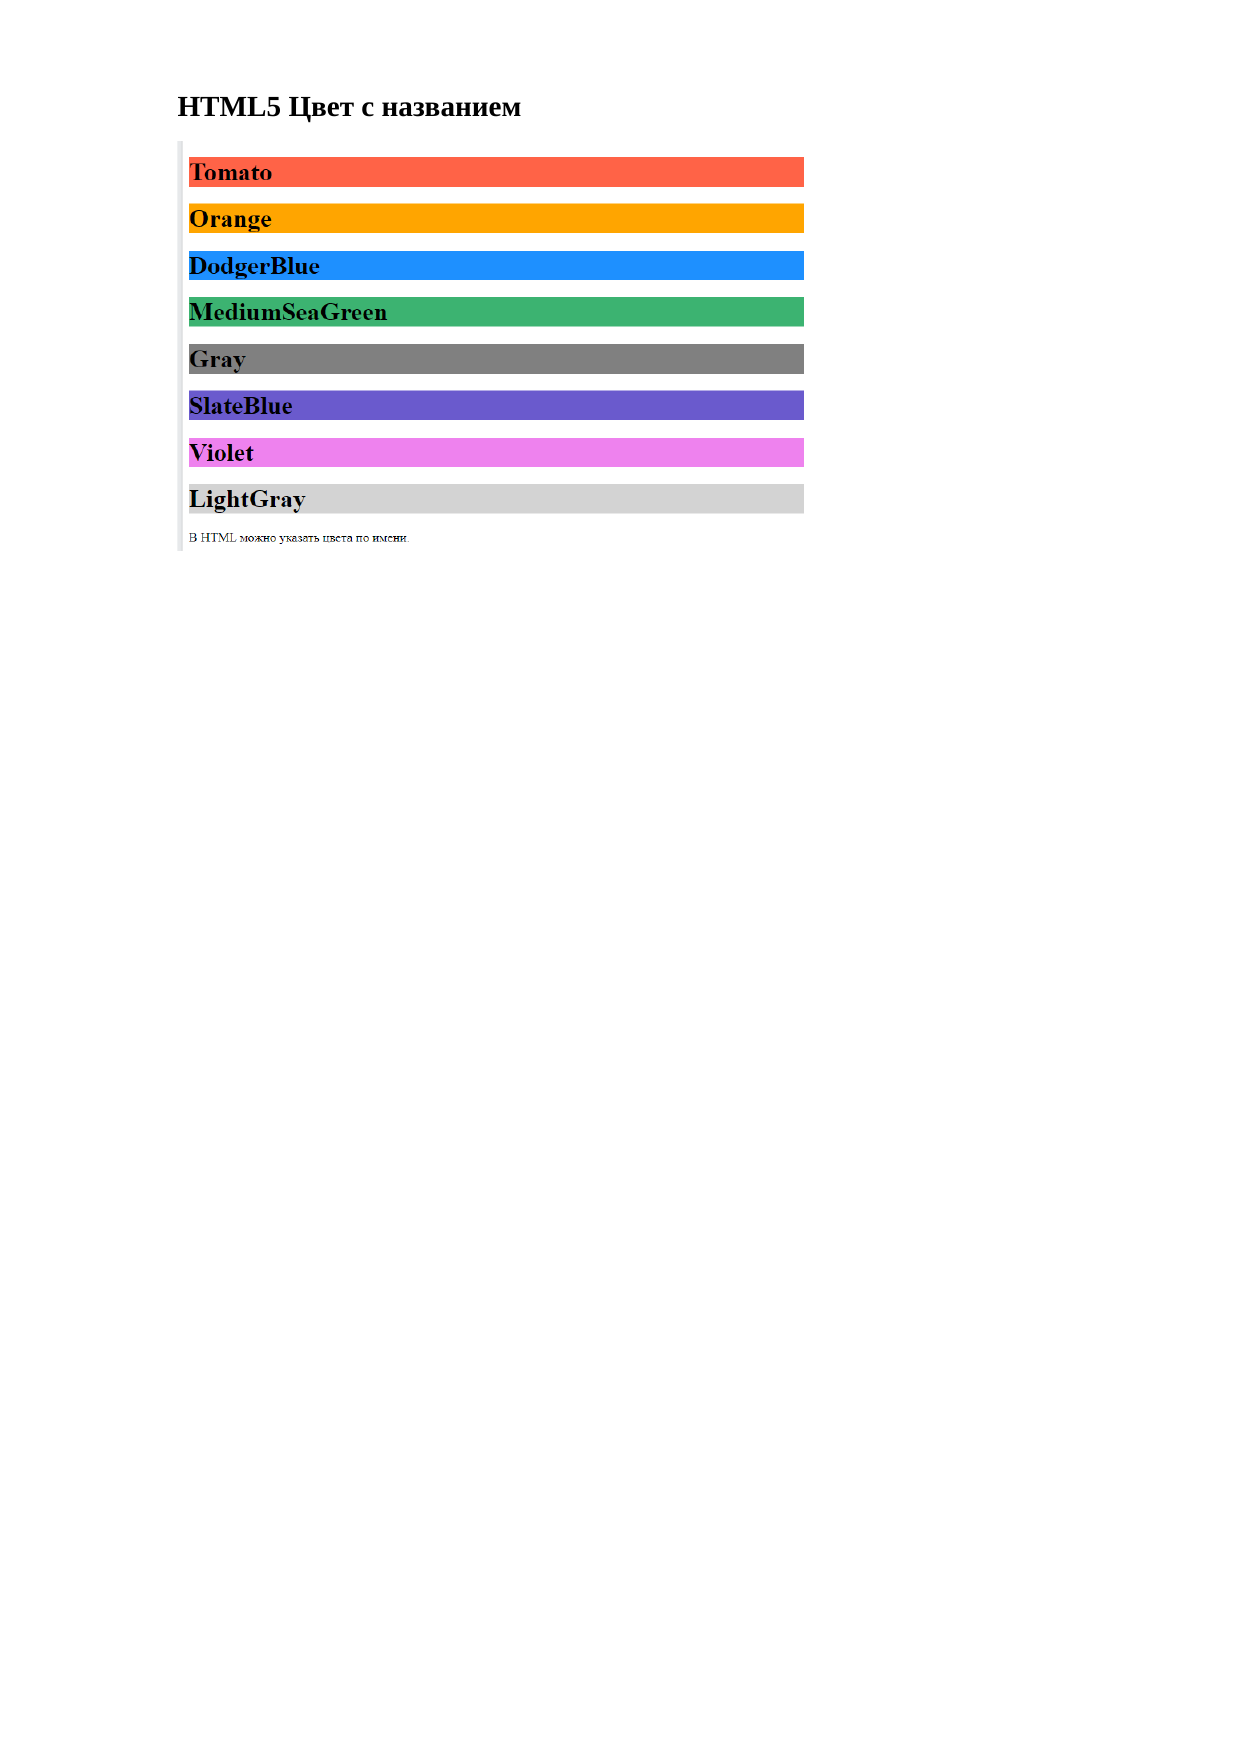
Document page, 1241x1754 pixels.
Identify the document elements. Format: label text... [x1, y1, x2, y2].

text HTML5 Цвет с названием [177, 89, 1152, 122]
picture [177, 141, 809, 551]
